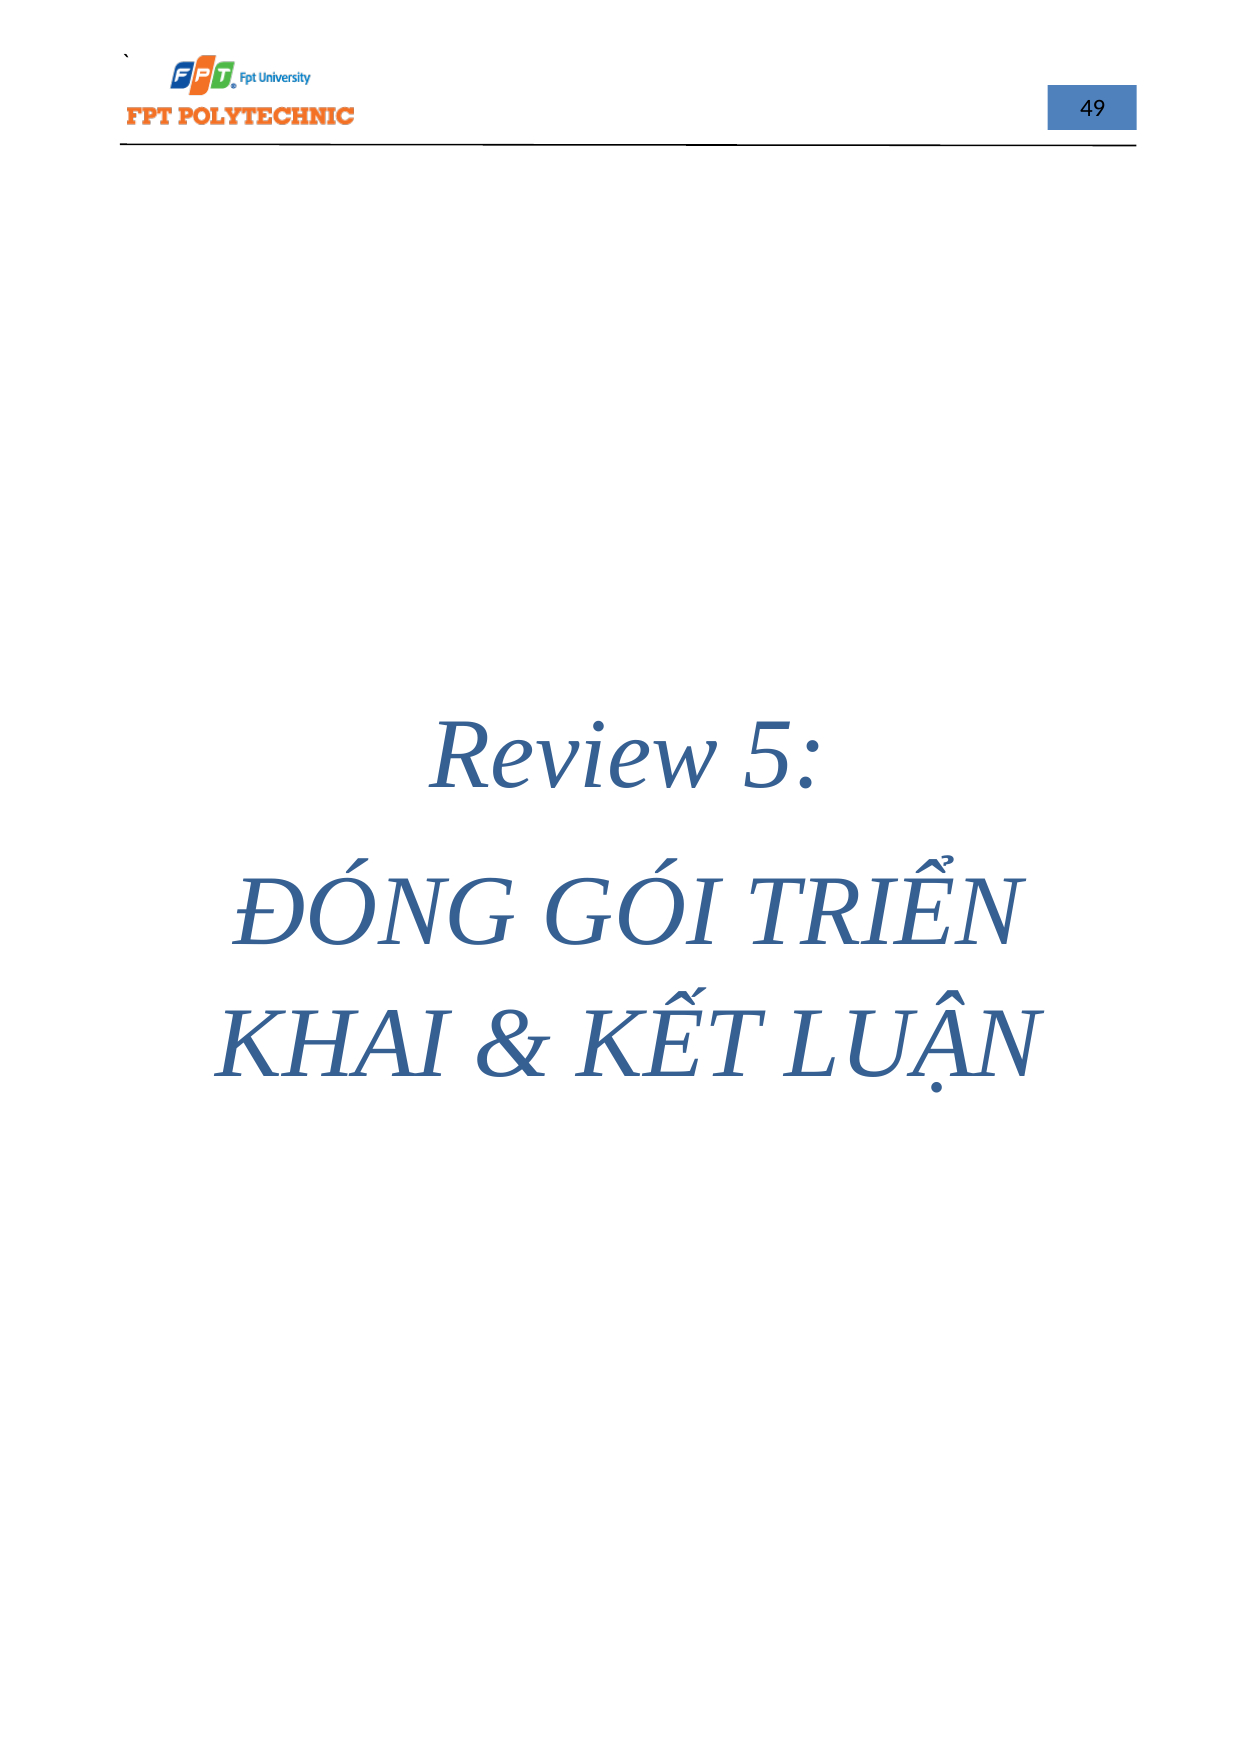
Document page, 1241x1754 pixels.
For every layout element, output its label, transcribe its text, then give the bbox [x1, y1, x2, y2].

picture [120, 50, 369, 134]
subtitle ĐÓNG GÓI TRIỂN KHAI & KẾT LUẬN [122, 851, 1144, 1098]
subtitle Review 5: [122, 694, 1144, 809]
